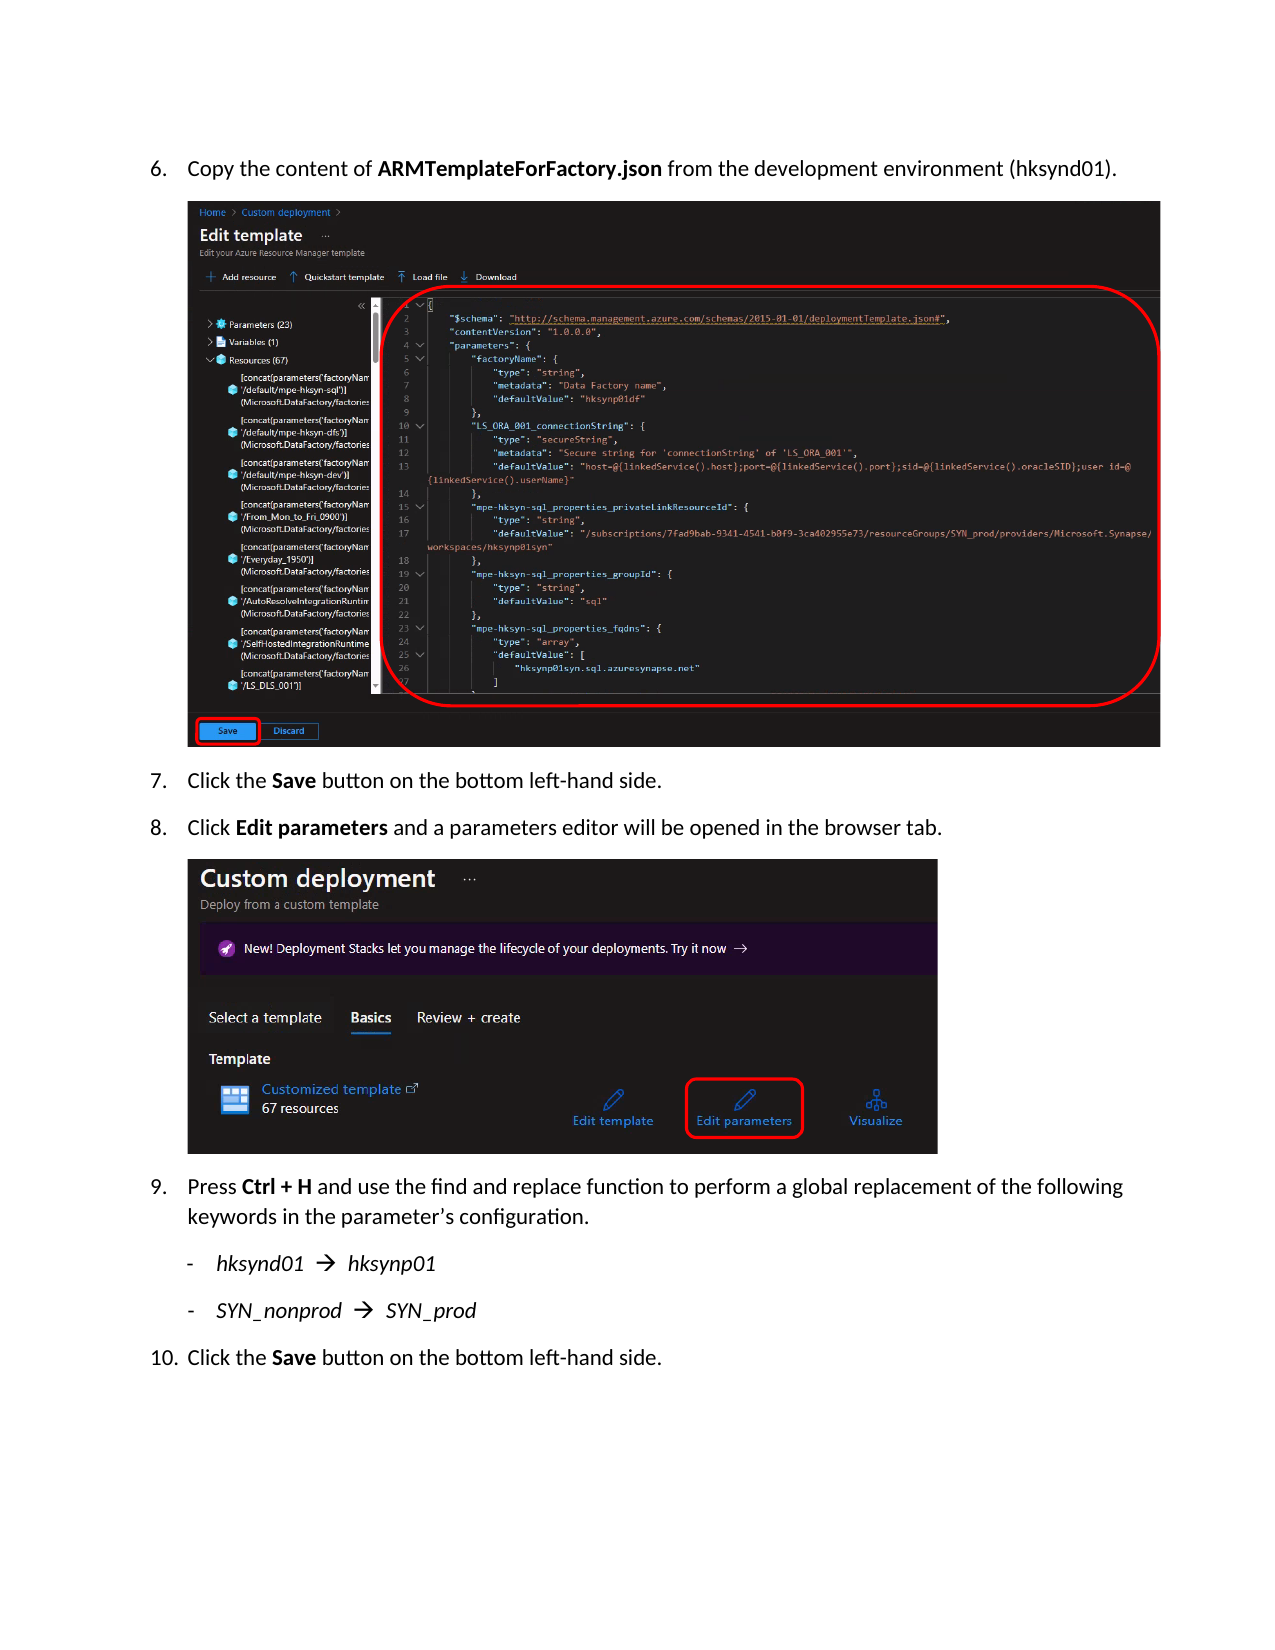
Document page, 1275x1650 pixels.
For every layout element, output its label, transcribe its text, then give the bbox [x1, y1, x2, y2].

picture [383, 288, 1157, 704]
list Click Edit parameters and a parameters editor will be opened in the browser tab. [150, 813, 1162, 841]
picture [187, 859, 938, 1154]
list Click the Save button on the bottom left-hand side. [150, 766, 1162, 794]
list hksynd01 hksynp01 [186, 1249, 1162, 1277]
list SYN_nonprod SYN_prod [187, 1296, 1162, 1324]
list Copy the content of ARMTemplateForFactory.json from the development environment (hksynd01). [150, 154, 1162, 182]
list Click the Save button on the bottom left-hand side. [150, 1343, 1162, 1371]
list Press Ctrl + H and use the find and replace function to perform a global replacement of the following keywords in the parameter’s configuration. [150, 1172, 1162, 1231]
picture [187, 201, 1161, 747]
